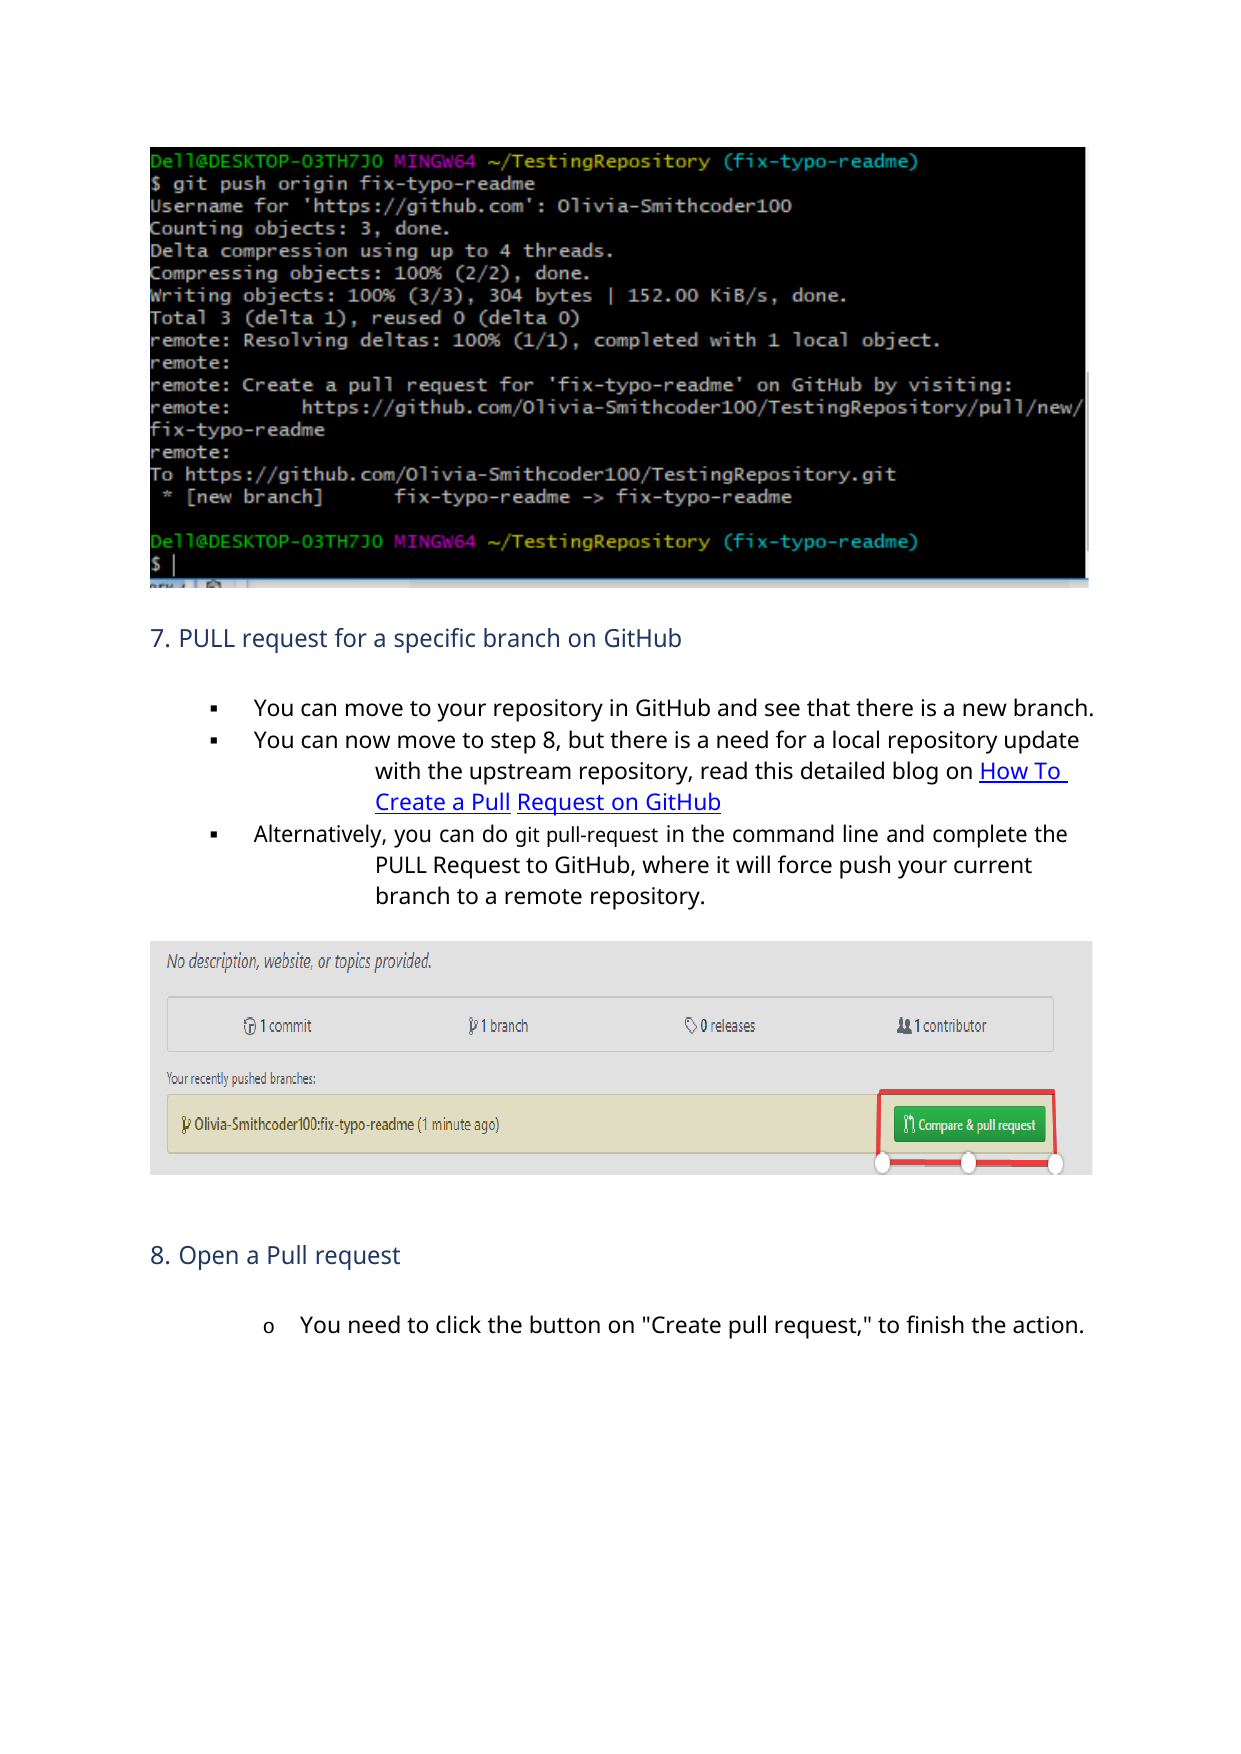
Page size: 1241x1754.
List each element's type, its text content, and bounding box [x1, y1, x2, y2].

list You can now move to step 8, but there is a need for a local repository update with the upstream repository, read this detailed blog on How To Create a Pull Request on GitHub [209, 724, 1088, 817]
list You need to click the button on "Create pull request," to finish the action. [262, 1309, 1215, 1340]
subtitle Open a Pull request [150, 1237, 1215, 1272]
picture [150, 147, 1089, 588]
list Alternatively, you can do git pull-request in the command line and complete the PULL Request to GitHub, where it will force push your current branch to a remote repository. [209, 818, 1079, 911]
list You can move to your repository in GitHub and see that there is a new branch. [209, 692, 1215, 724]
subtitle PULL request for a specific branch on GitHub [150, 621, 1215, 655]
picture [150, 941, 1093, 1175]
